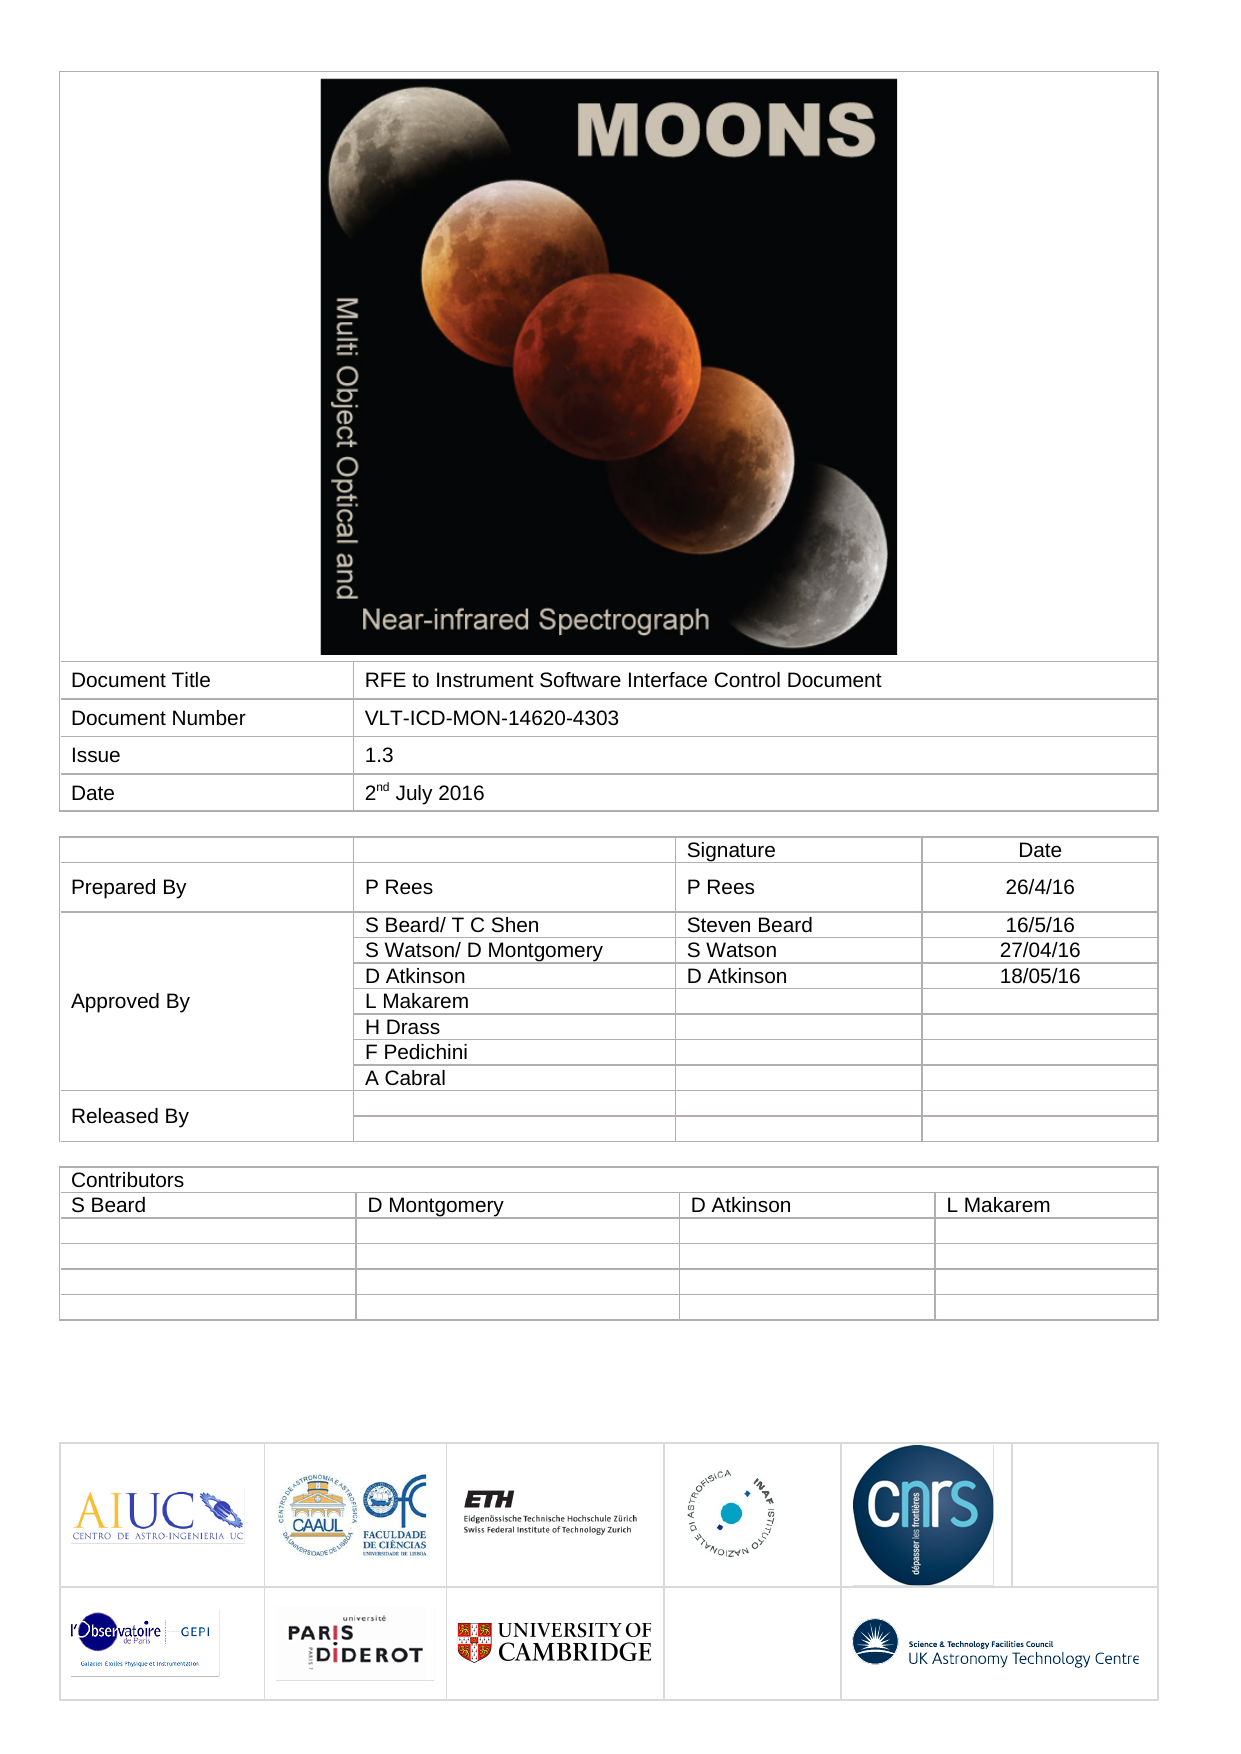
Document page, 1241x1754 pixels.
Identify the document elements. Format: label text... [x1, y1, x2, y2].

table_cell D Atkinson [676, 964, 921, 987]
table_cell [357, 1244, 679, 1268]
picture [275, 1605, 435, 1681]
table_cell VLT-ICD-MON-14620-4303 [354, 700, 1157, 736]
picture [457, 1623, 652, 1663]
table_cell [923, 1091, 1157, 1115]
table_cell [60, 1295, 355, 1319]
table_cell D Atkinson [680, 1193, 934, 1217]
table_cell [923, 1040, 1157, 1064]
picture [457, 1487, 643, 1543]
picture [852, 1444, 994, 1586]
table_cell 27/04/16 [923, 938, 1157, 962]
table_cell [354, 1117, 675, 1141]
table_cell Released By [60, 1091, 353, 1141]
table_cell [936, 1244, 1157, 1268]
table_cell [936, 1219, 1157, 1243]
table_cell [936, 1270, 1157, 1294]
table_cell [357, 1270, 679, 1294]
table_cell 1.3 [354, 737, 1157, 773]
table_cell [60, 1218, 355, 1243]
table_cell [60, 1244, 355, 1268]
table_cell Prepared By [60, 863, 353, 911]
table_cell 26/4/16 [923, 863, 1157, 911]
table_cell S Beard/ T C Shen [354, 913, 675, 936]
picture [275, 1472, 430, 1559]
table_cell D Atkinson [354, 964, 675, 987]
table_cell [357, 1295, 679, 1319]
table_cell Document Title [60, 662, 353, 698]
table_cell L Makarem [354, 989, 675, 1013]
table_cell [60, 1269, 355, 1294]
table_cell [676, 989, 921, 1013]
table_cell [923, 1015, 1157, 1038]
table_header [354, 838, 675, 861]
table_cell Approved By [60, 912, 353, 1089]
table_cell Date [60, 774, 353, 810]
table_cell [680, 1244, 934, 1268]
table_cell S Watson/ D Montgomery [354, 938, 675, 962]
table_cell [923, 1066, 1157, 1089]
table_cell P Rees [676, 863, 921, 911]
table_cell [676, 1015, 921, 1038]
table_cell D Montgomery [357, 1193, 679, 1217]
table_cell [676, 1066, 921, 1089]
table_cell 2nd July 2016 [354, 775, 1157, 810]
table_cell 18/05/16 [923, 964, 1157, 987]
table_cell Steven Beard [676, 913, 921, 936]
picture [320, 78, 898, 655]
table_cell [354, 1091, 675, 1115]
table_header Signature [676, 838, 921, 861]
table_header Contributors [60, 1168, 1157, 1192]
table_cell [680, 1270, 934, 1294]
picture [675, 1458, 789, 1573]
table_cell Issue [60, 737, 353, 773]
table_cell [676, 1091, 921, 1115]
table_header Date [923, 838, 1157, 861]
table_cell [676, 1117, 921, 1141]
table_header [60, 838, 353, 861]
table_cell F Pedichini [354, 1040, 675, 1064]
table_cell [676, 1040, 921, 1064]
table_cell L Makarem [936, 1193, 1157, 1217]
table_cell 16/5/16 [923, 913, 1157, 936]
table_cell Document Number [60, 699, 353, 736]
table_header [60, 72, 1157, 661]
table_cell A Cabral [354, 1066, 675, 1089]
table_cell S Beard [60, 1193, 355, 1217]
table_cell S Watson [676, 938, 921, 962]
table_cell [923, 1117, 1157, 1141]
table_cell [923, 989, 1157, 1013]
table_cell H Drass [354, 1015, 675, 1038]
table_cell [680, 1219, 934, 1243]
table_cell P Rees [354, 863, 675, 911]
table_cell [680, 1295, 934, 1319]
table_cell [936, 1295, 1157, 1319]
picture [70, 1609, 220, 1677]
picture [70, 1487, 245, 1544]
table_cell [357, 1219, 679, 1243]
table_cell RFE to Instrument Software Interface Control Document [354, 662, 1157, 698]
